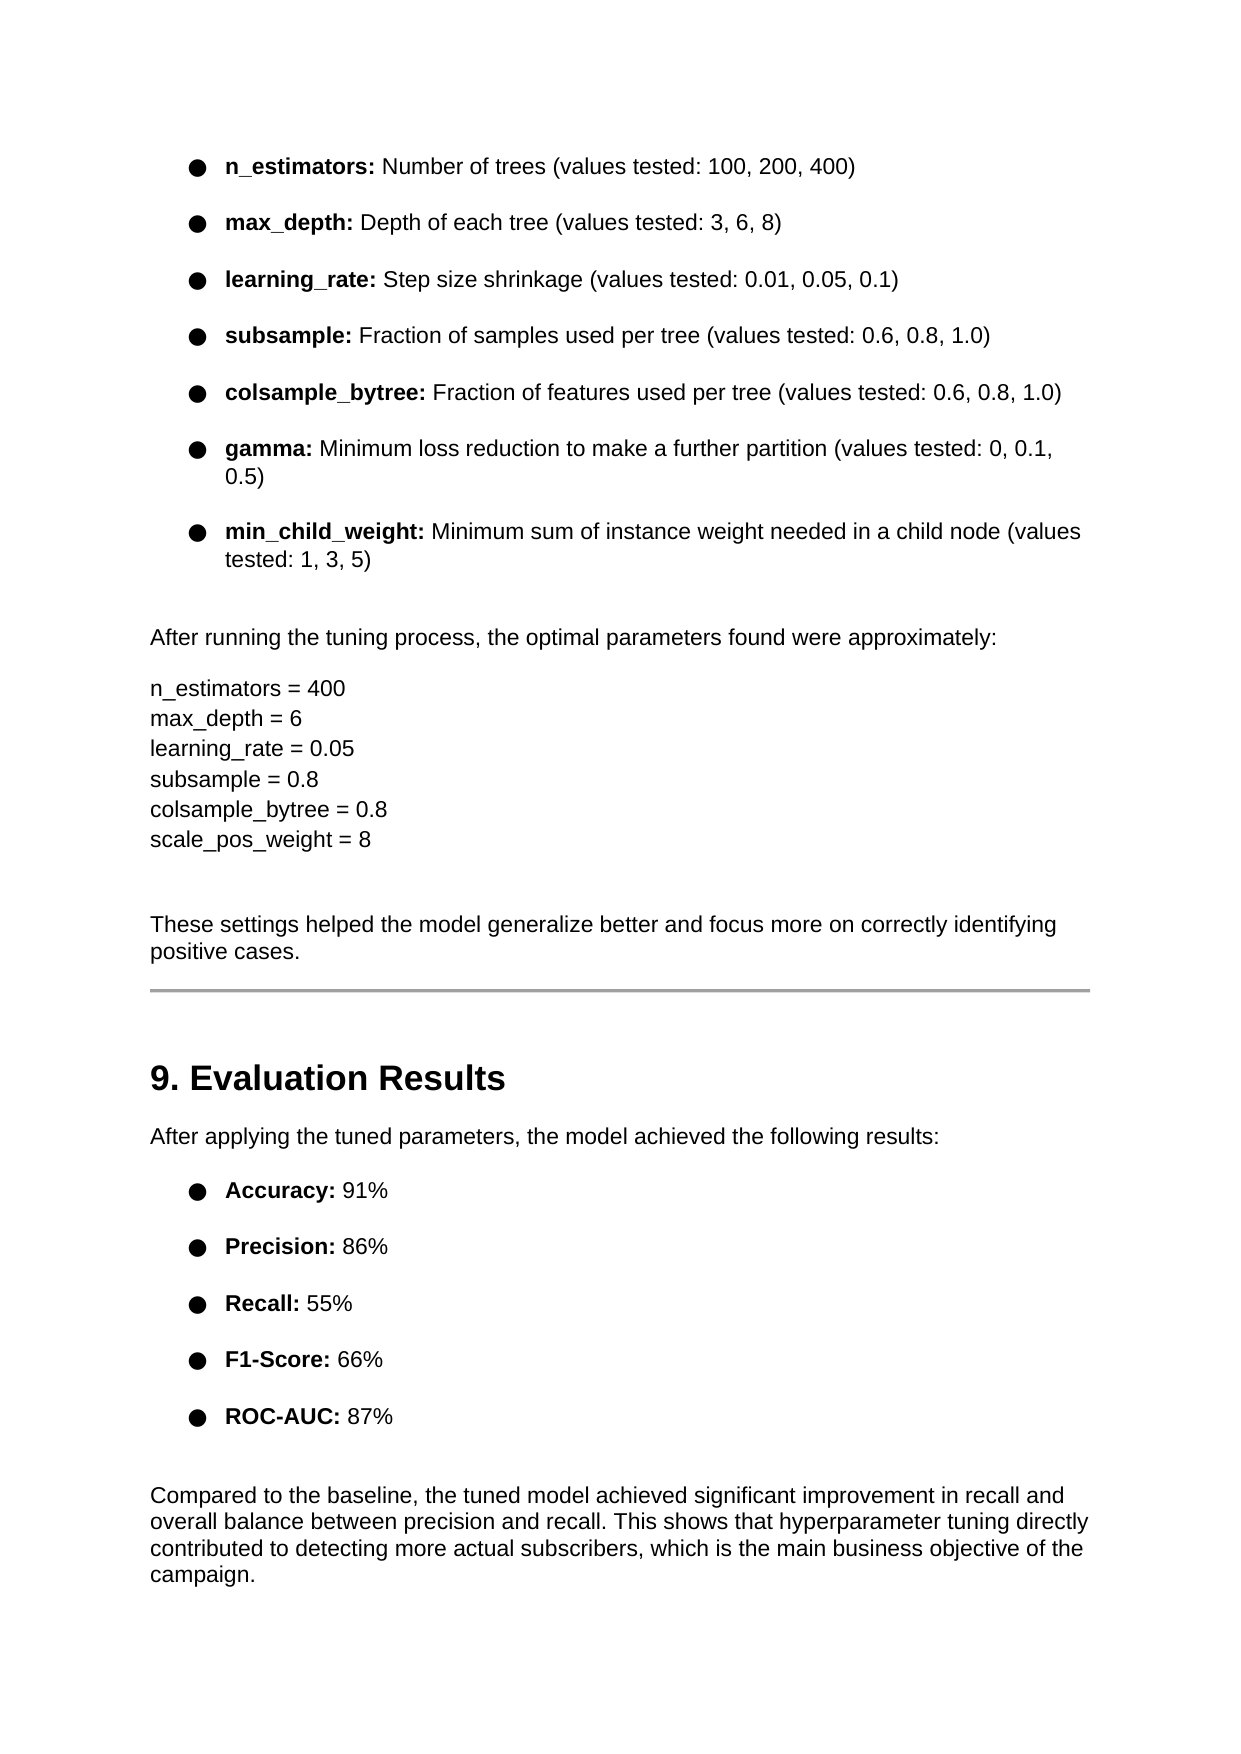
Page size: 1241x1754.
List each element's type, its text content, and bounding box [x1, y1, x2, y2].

text After applying the tuned parameters, the model achieved the following results: [150, 1123, 1090, 1149]
list Recall: 55% [187, 1287, 1090, 1344]
list learning_rate: Step size shrinkage (values tested: 0.01, 0.05, 0.1) [187, 263, 1090, 320]
list min_child_weight: Minimum sum of instance weight needed in a child node (values tested: 1, 3, 5) [187, 516, 1090, 599]
text These settings helped the model generalize better and focus more on correctly identifying positive cases. [150, 911, 1090, 964]
text scale_pos_weight = 8 [150, 826, 1090, 852]
list n_estimators: Number of trees (values tested: 100, 200, 400) [187, 150, 1090, 207]
list ROC-AUC: 87% [187, 1400, 1090, 1457]
list Accuracy: 91% [187, 1174, 1090, 1231]
text Compared to the baseline, the tuned model achieved significant improvement in recall and overall balance between precision and recall. This shows that hyperparameter tuning directly contributed to detecting more actual subscribers, which is the main business objective of the campaign. [150, 1482, 1090, 1587]
text subsample = 0.8 [150, 766, 1090, 792]
list subsample: Fraction of samples used per tree (values tested: 0.6, 0.8, 1.0) [187, 320, 1090, 376]
text learning_rate = 0.05 [150, 735, 1090, 762]
text n_estimators = 400 [150, 675, 1090, 701]
text max_depth = 6 [150, 705, 1090, 732]
text After running the tuning process, the optimal parameters found were approximately: [150, 624, 1090, 650]
subtitle 9. Evaluation Results [150, 1057, 1090, 1098]
list max_depth: Depth of each tree (values tested: 3, 6, 8) [187, 207, 1090, 263]
text colsample_bytree = 0.8 [150, 796, 1090, 822]
list colsample_bytree: Fraction of features used per tree (values tested: 0.6, 0.8, 1.0) [187, 376, 1090, 433]
list Precision: 86% [187, 1231, 1090, 1287]
list gamma: Minimum loss reduction to make a further partition (values tested: 0, 0.1, 0.5) [187, 433, 1090, 516]
list F1-Score: 66% [187, 1344, 1090, 1400]
